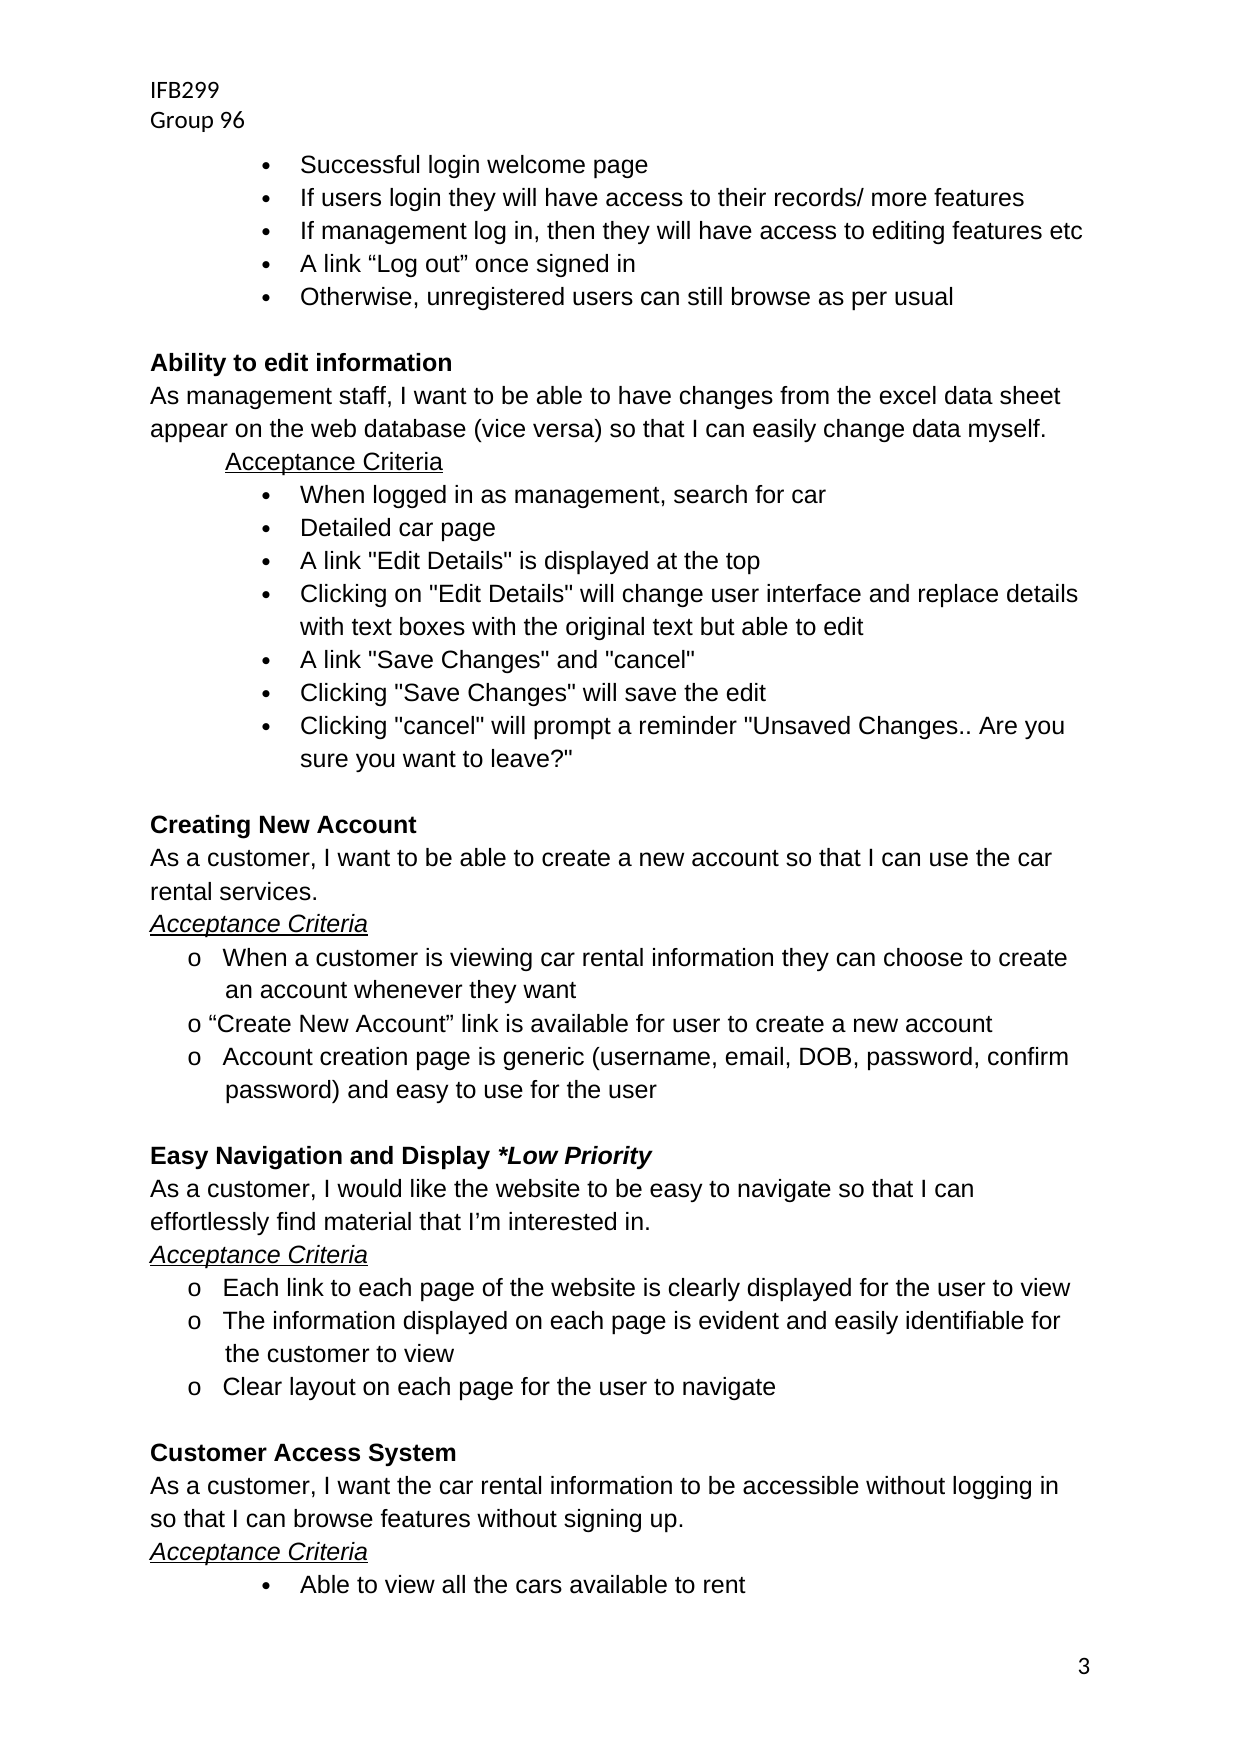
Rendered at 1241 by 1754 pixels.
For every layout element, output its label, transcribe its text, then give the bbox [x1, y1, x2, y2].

text As a customer, I want the car rental information to be accessible without logging in so that I can browse features without signing up. [150, 1471, 1090, 1533]
text Easy Navigation and Display *Low Priority [150, 1141, 1090, 1169]
text Customer Access System [150, 1438, 1090, 1467]
text Acceptance Criteria [225, 447, 1090, 476]
list A link "Save Changes" and "cancel" [262, 645, 1090, 674]
list A link "Edit Details" is displayed at the top [262, 546, 1090, 575]
list Clicking "Save Changes" will save the edit [262, 678, 1090, 707]
text Acceptance Criteria [150, 1240, 1090, 1268]
text As management staff, I want to be able to have changes from the excel data sheet appear on the web database (vice versa) so that I can easily change data myself. [150, 381, 1090, 443]
text Creating New Account [150, 810, 1090, 839]
list Successful login welcome page [262, 150, 1090, 179]
text o Each link to each page of the website is clearly displayed for the user to view [187, 1273, 1090, 1301]
text As a customer, I would like the website to be easy to navigate so that I can effortlessly find material that I’m interested in. [150, 1174, 1090, 1235]
list A link “Log out” once signed in [262, 249, 1090, 278]
list Otherwise, unregistered users can still browse as per usual [262, 282, 1090, 311]
list Clicking "cancel" will prompt a reminder "Unsaved Changes.. Are you sure you want to leave?" [262, 711, 1090, 773]
text o Clear layout on each page for the user to navigate [187, 1372, 1090, 1401]
list If management log in, then they will have access to editing features etc [262, 216, 1090, 245]
text o The information displayed on each page is evident and easily identifiable for the customer to view [187, 1306, 1090, 1367]
list Detailed car page [262, 513, 1090, 542]
text Acceptance Criteria [150, 1537, 1090, 1566]
list When logged in as management, search for car [262, 480, 1090, 509]
text As a customer, I want to be able to create a new account so that I can use the car rental services. [150, 843, 1090, 905]
list Clicking on "Edit Details" will change user interface and replace details with text boxes with the original text but able to edit [262, 579, 1090, 641]
text Ability to edit information [150, 348, 1090, 377]
text o Account creation page is generic (username, email, DOB, password, confirm password) and easy to use for the user [187, 1042, 1090, 1103]
text o “Create New Account” link is available for user to create a new account [187, 1008, 1090, 1037]
list Able to view all the cars available to rent [262, 1570, 1090, 1599]
text o When a customer is viewing car rental information they can choose to create an account whenever they want [187, 942, 1090, 1004]
text Acceptance Criteria [150, 909, 1090, 938]
list If users login they will have access to their records/ more features [262, 183, 1090, 212]
